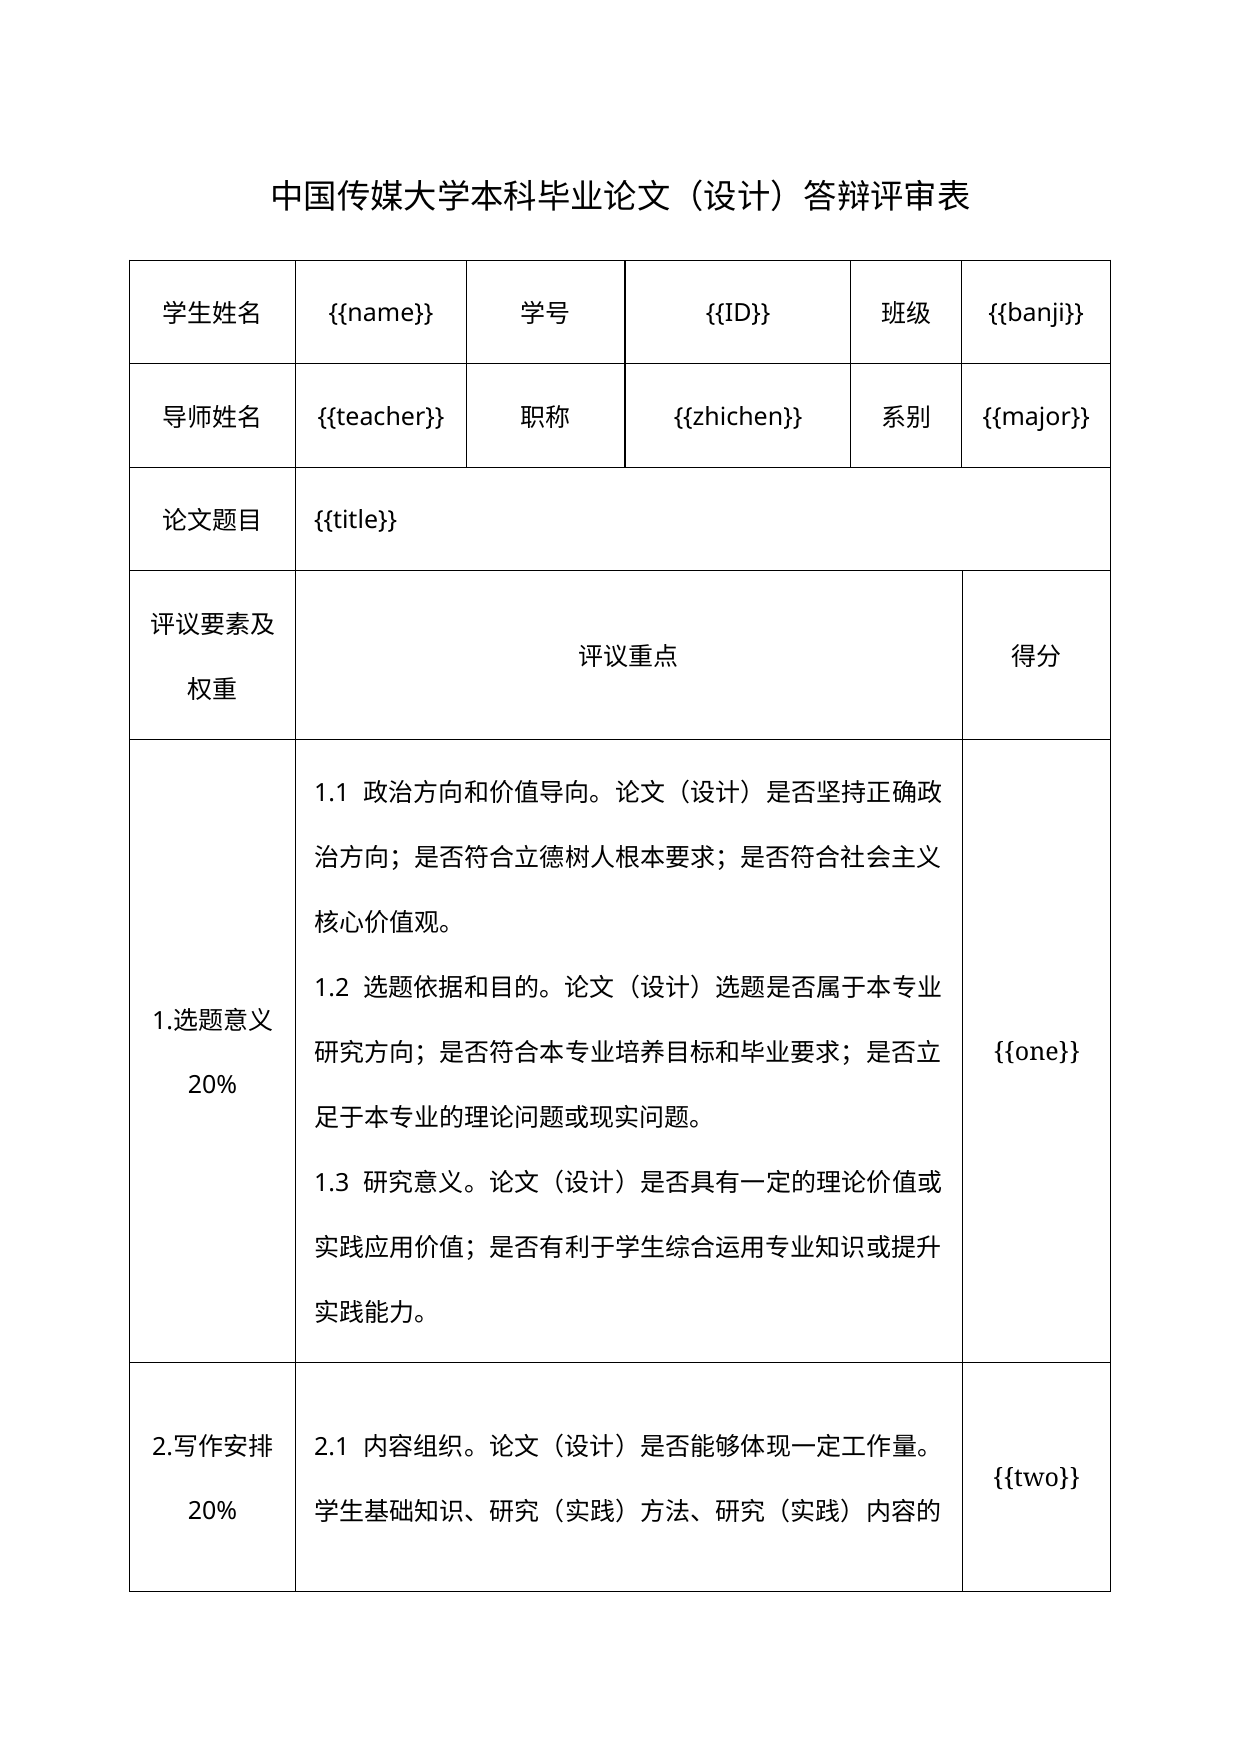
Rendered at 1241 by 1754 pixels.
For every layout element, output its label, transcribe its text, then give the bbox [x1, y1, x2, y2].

table_cell 评议重点 [296, 571, 962, 739]
table_cell 得分 [963, 571, 1110, 739]
table_header 学号 [467, 261, 624, 363]
table_header 学生姓名 [130, 261, 295, 363]
table_cell 评议要素及权重 [130, 571, 295, 739]
table_header 班级 [851, 261, 961, 363]
table_cell 职称 [467, 364, 624, 467]
table_cell {{zhichen}} [626, 364, 850, 467]
table_cell {{two}} [963, 1363, 1110, 1591]
table_cell 导师姓名 [130, 364, 295, 467]
table_cell {{teacher}} [296, 364, 466, 467]
text 中国传媒大学本科毕业论文（设计）答辩评审表 [187, 162, 1053, 227]
table_header {{banji}} [962, 261, 1110, 363]
table_cell 2.写作安排20% [130, 1363, 295, 1591]
table_cell 1.选题意义20% [130, 740, 295, 1362]
table_cell 1.1 政治方向和价值导向。论文（设计）是否坚持正确政治方向；是否符合立德树人根本要求；是否符合社会主义核心价值观。 1.2 选题依据和目的。论文（设计）选题是否属于本专业研究方向；是否符合本专业培养目标和毕业要求；是否立足于本专业的理论问题或现实问题。 1.3 研究意义。论文（设计）是否具有一定的理论价值或实践应用价值；是否有利于学生综合运用专业知识或提升实践能力。 [296, 740, 962, 1362]
table_cell 系别 [851, 364, 961, 467]
table_header {{name}} [296, 261, 466, 363]
table_cell 论文题目 [130, 468, 295, 570]
table_cell {{title}} [296, 468, 1110, 570]
table_cell {{one}} [963, 740, 1110, 1362]
table_cell {{major}} [962, 364, 1110, 467]
table_header {{ID}} [626, 261, 850, 363]
